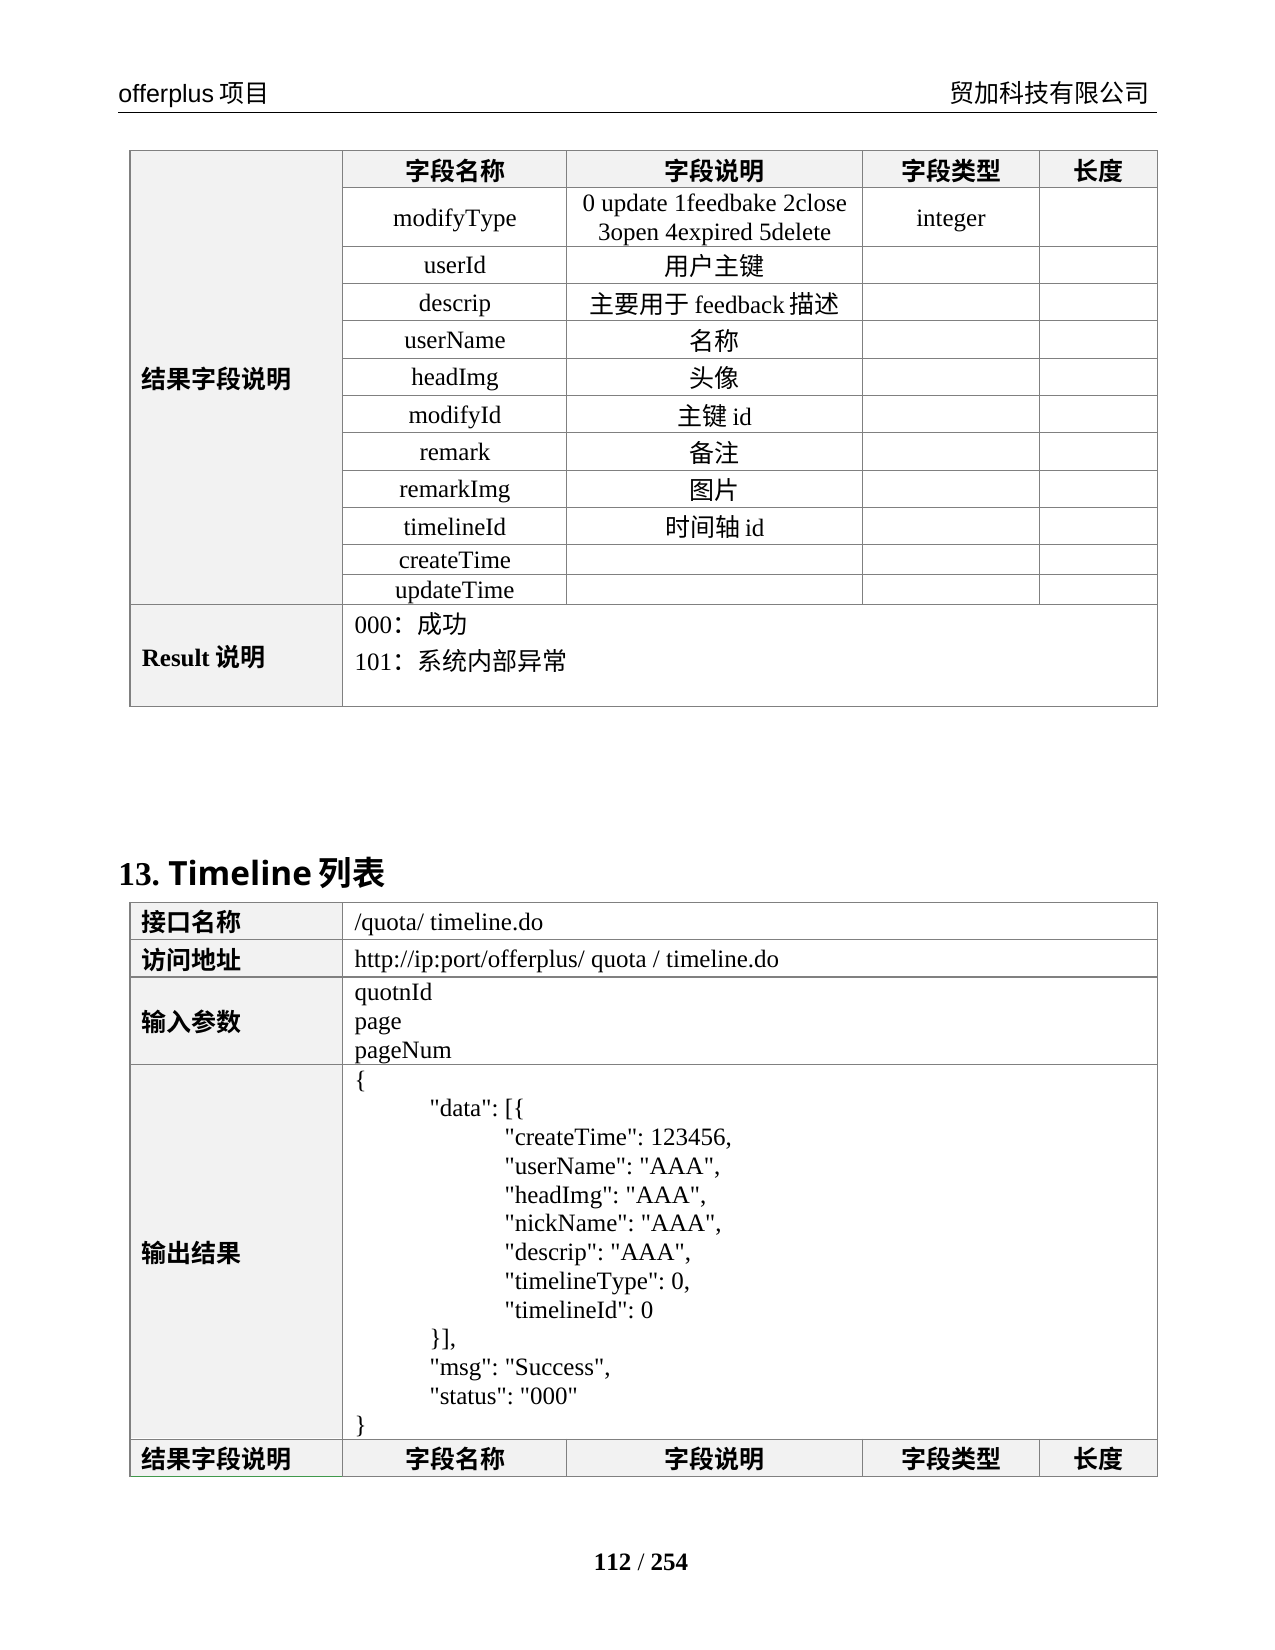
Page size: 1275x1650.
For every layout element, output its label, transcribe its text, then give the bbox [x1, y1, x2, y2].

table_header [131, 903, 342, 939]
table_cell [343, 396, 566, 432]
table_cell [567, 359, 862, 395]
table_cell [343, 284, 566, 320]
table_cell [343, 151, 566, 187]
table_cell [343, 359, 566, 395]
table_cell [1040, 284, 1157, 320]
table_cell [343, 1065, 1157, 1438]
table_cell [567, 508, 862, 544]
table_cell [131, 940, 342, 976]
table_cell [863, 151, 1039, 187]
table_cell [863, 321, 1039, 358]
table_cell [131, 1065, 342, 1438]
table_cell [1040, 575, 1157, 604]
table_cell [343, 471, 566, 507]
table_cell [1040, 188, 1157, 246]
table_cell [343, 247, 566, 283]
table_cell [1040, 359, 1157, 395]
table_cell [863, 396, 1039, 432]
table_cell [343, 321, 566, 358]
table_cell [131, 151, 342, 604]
subtitle Timeline列表 [118, 847, 1157, 896]
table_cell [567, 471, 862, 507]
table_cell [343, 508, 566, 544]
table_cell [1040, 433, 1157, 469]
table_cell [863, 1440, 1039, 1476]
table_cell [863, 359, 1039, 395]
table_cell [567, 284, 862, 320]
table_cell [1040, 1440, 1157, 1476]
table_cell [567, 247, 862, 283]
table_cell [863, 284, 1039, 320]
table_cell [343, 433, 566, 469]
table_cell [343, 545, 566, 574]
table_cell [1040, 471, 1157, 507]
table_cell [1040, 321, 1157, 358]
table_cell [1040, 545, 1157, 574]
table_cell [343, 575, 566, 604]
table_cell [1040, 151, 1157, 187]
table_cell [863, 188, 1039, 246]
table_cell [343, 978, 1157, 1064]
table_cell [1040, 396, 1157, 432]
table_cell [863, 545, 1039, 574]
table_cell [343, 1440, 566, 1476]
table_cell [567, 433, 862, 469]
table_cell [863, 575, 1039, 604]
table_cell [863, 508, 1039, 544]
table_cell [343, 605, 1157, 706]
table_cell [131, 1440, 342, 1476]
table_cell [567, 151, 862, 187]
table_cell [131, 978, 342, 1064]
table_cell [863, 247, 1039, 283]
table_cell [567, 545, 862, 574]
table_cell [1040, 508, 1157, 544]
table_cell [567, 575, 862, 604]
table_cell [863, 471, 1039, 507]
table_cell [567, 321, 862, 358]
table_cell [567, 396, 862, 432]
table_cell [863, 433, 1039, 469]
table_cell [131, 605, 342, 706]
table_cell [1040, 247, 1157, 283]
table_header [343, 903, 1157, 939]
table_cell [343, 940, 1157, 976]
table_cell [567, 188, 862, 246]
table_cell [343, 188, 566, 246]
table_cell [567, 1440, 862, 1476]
